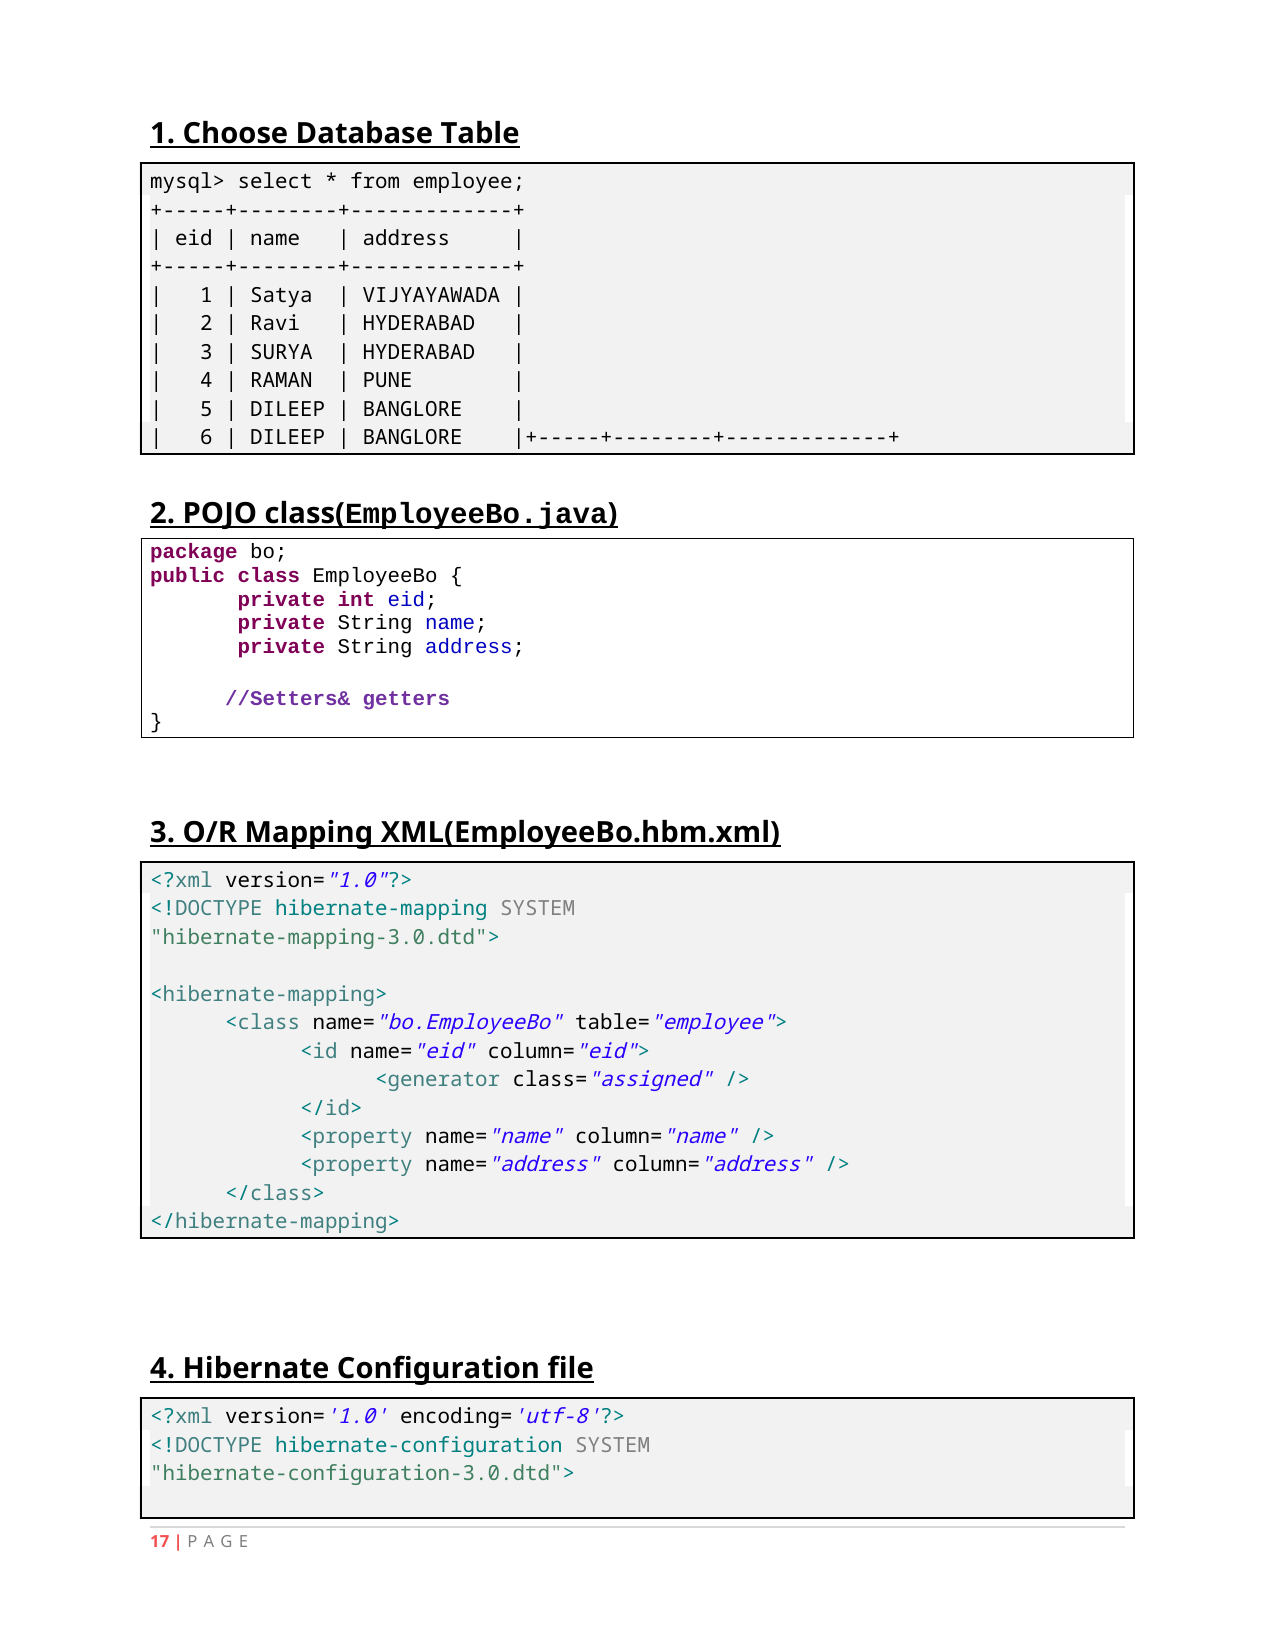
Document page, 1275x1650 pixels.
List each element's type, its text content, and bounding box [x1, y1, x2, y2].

text | 2 | Ravi | HYDERABAD | [150, 308, 1125, 337]
text mysql> select * from employee; [142, 164, 1133, 195]
text | 1 | Satya | VIJYAYAWADA | [150, 280, 1125, 308]
text "hibernate-configuration-3.0.dtd"> [150, 1458, 1125, 1482]
text | 5 | DILEEP | BANGLORE | [150, 394, 1125, 418]
text private int eid; [150, 588, 1125, 612]
subtitle 2. POJO class(EmployeeBo.java) [150, 492, 1125, 532]
text +-----+--------+-------------+ [150, 195, 1125, 223]
text <?xml version='1.0' encoding='utf-8'?> [142, 1399, 1133, 1430]
text public class EmployeeBo { [150, 565, 1125, 588]
subtitle 1. Choose Database Table [150, 112, 1125, 152]
text "hibernate-mapping-3.0.dtd"> [150, 922, 1125, 950]
text <property name="address" column="address" /> [150, 1149, 1125, 1178]
text </class> [150, 1178, 1125, 1202]
text } [142, 708, 1133, 737]
subtitle 3. O/R Mapping XML(EmployeeBo.hbm.xml) [150, 811, 1125, 851]
text <hibernate-mapping> [150, 979, 1125, 1007]
text private String address; [150, 636, 1125, 659]
text | 6 | DILEEP | BANGLORE |+-----+--------+-------------+ [142, 418, 1133, 453]
text <class name="bo.EmployeeBo" table="employee"> [150, 1007, 1125, 1036]
text | 4 | RAMAN | PUNE | [150, 365, 1125, 394]
text <id name="eid" column="eid"> [150, 1036, 1125, 1064]
text | eid | name | address | [150, 223, 1125, 252]
text +-----+--------+-------------+ [150, 252, 1125, 280]
text <property name="name" column="name" /> [150, 1121, 1125, 1149]
text private String name; [150, 612, 1125, 636]
text //Setters& getters [150, 688, 1125, 708]
text package bo; [142, 539, 1133, 565]
text <!DOCTYPE hibernate-configuration SYSTEM [150, 1430, 1125, 1458]
text <!DOCTYPE hibernate-mapping SYSTEM [150, 893, 1125, 922]
text <generator class="assigned" /> [150, 1064, 1125, 1093]
text | 3 | SURYA | HYDERABAD | [150, 337, 1125, 365]
text </id> [150, 1093, 1125, 1121]
text </hibernate-mapping> [142, 1202, 1133, 1237]
text <?xml version="1.0"?> [142, 863, 1133, 893]
subtitle 4. Hibernate Configuration file [150, 1347, 1125, 1387]
